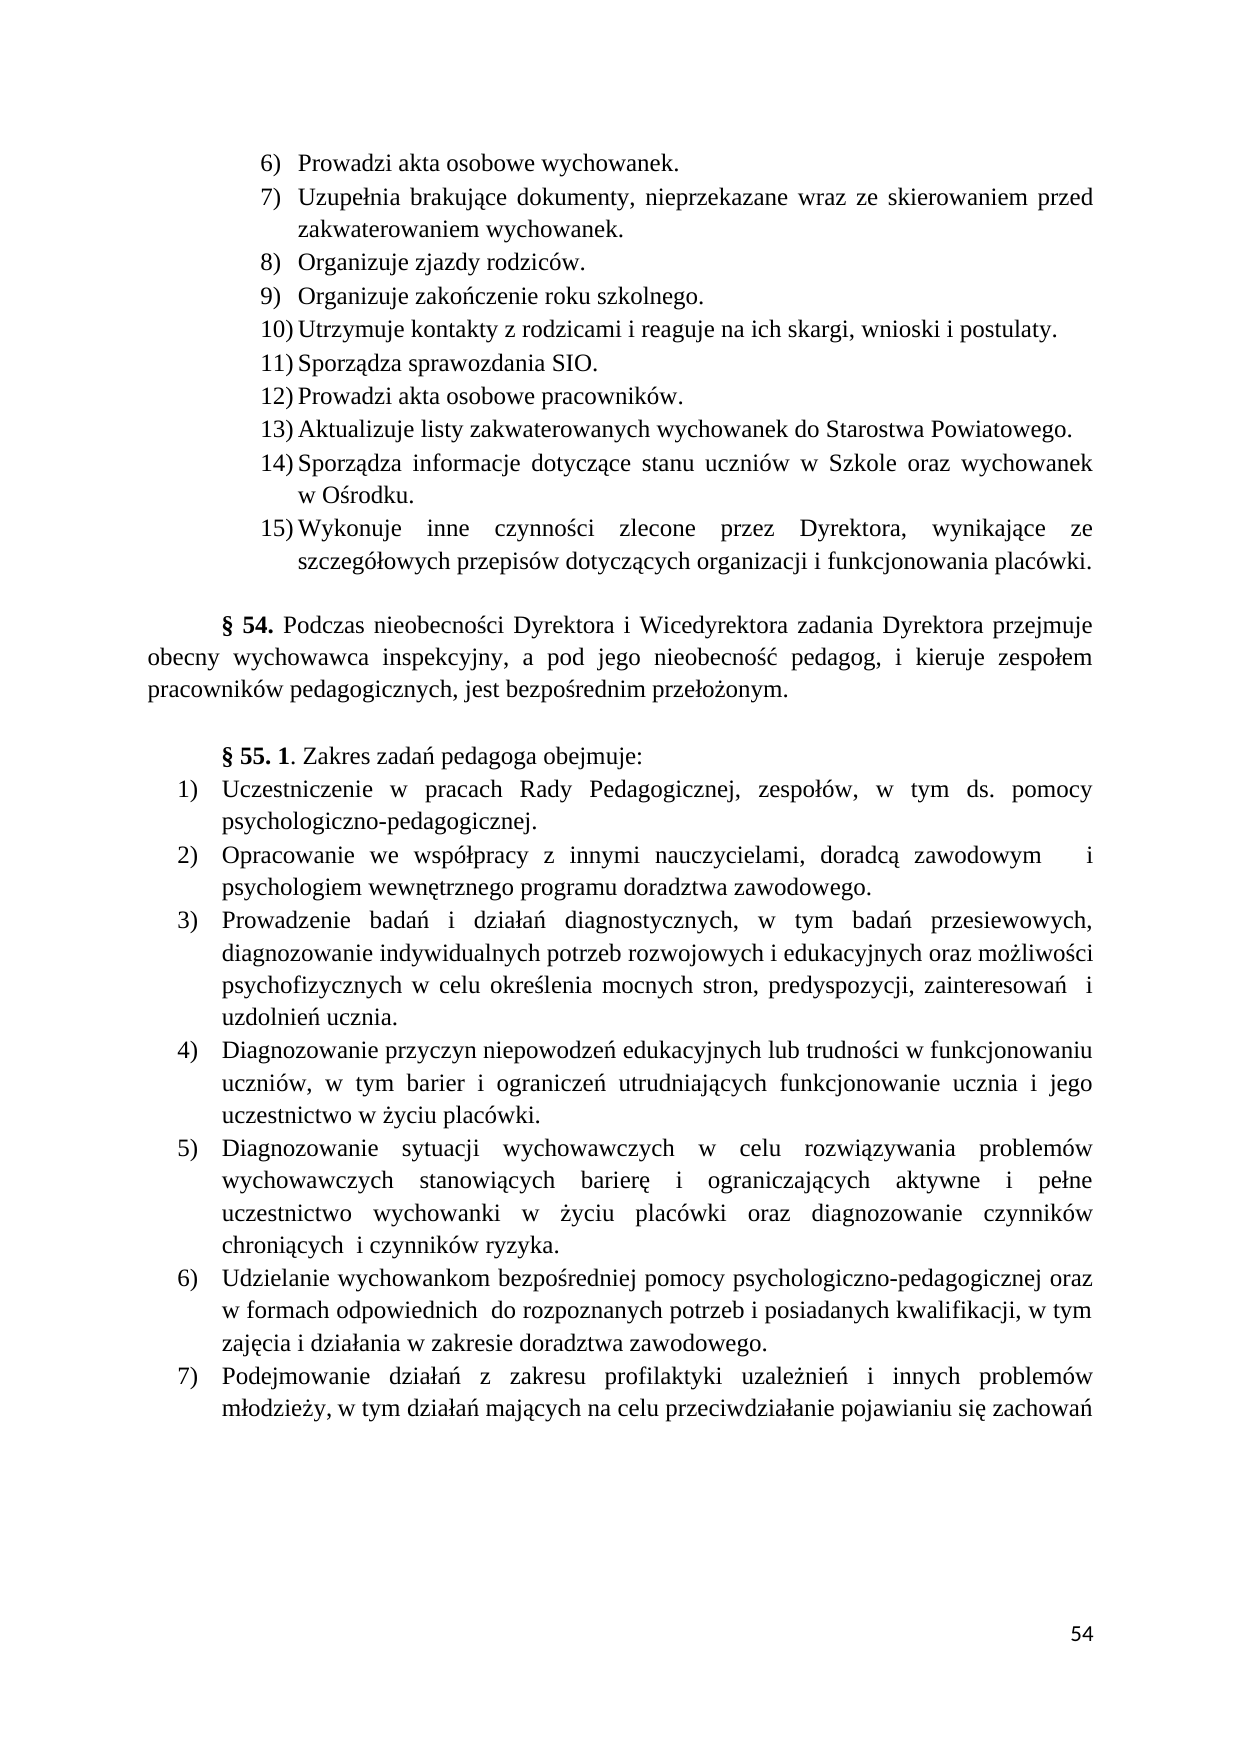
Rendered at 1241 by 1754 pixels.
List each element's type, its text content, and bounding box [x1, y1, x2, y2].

list Prowadzi akta osobowe wychowanek. [260, 148, 1093, 177]
list Diagnozowanie sytuacji wychowawczych w celu rozwiązywania problemów wychowawczych stanowiących barierę i ograniczających aktywne i pełne uczestnictwo wychowanki w życiu placówki oraz diagnozowanie czynników chroniących i czynników ryzyka. [177, 1133, 1093, 1258]
list Sporządza sprawozdania SIO. [260, 348, 1093, 376]
list Uczestniczenie w pracach Rady Pedagogicznej, zespołów, w tym ds. pomocy psychologiczno-pedagogicznej. [177, 774, 1093, 835]
list Aktualizuje listy zakwaterowanych wychowanek do Starostwa Powiatowego. [260, 414, 1093, 443]
list Prowadzi akta osobowe pracowników. [260, 381, 1093, 410]
list Udzielanie wychowankom bezpośredniej pomocy psychologiczno-pedagogicznej oraz w formach odpowiednich do rozpoznanych potrzeb i posiadanych kwalifikacji, w tym zajęcia i działania w zakresie doradztwa zawodowego. [177, 1263, 1093, 1356]
list Opracowanie we współpracy z innymi nauczycielami, doradcą zawodowym i psychologiem wewnętrznego programu doradztwa zawodowego. [177, 840, 1093, 901]
list Organizuje zjazdy rodziców. [260, 247, 1093, 276]
list Uzupełnia brakujące dokumenty, nieprzekazane wraz ze skierowaniem przed zakwaterowaniem wychowanek. [260, 182, 1093, 243]
text § 54. Podczas nieobecności Dyrektora i Wicedyrektora zadania Dyrektora przejmuje obecny wychowawca inspekcyjny, a pod jego nieobecność pedagog, i kieruje zespołem pracowników pedagogicznych, jest bezpośrednim przełożonym. [147, 610, 1093, 703]
list Sporządza informacje dotyczące stanu uczniów w Szkole oraz wychowanek w Ośrodku. [260, 448, 1093, 509]
list Wykonuje inne czynności zlecone przez Dyrektora, wynikające ze szczegółowych przepisów dotyczących organizacji i funkcjonowania placówki. [260, 513, 1093, 574]
list Prowadzenie badań i działań diagnostycznych, w tym badań przesiewowych, diagnozowanie indywidualnych potrzeb rozwojowych i edukacyjnych oraz możliwości psychofizycznych w celu określenia mocnych stron, predyspozycji, zainteresowań i uzdolnień ucznia. [177, 905, 1093, 1031]
list Diagnozowanie przyczyn niepowodzeń edukacyjnych lub trudności w funkcjonowaniu uczniów, w tym barier i ograniczeń utrudniających funkcjonowanie ucznia i jego uczestnictwo w życiu placówki. [177, 1035, 1093, 1128]
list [177, 1361, 1093, 1422]
list Organizuje zakończenie roku szkolnego. [260, 281, 1093, 309]
list Utrzymuje kontakty z rodzicami i reaguje na ich skargi, wnioski i postulaty. [260, 314, 1093, 343]
text § 55. 1. Zakres zadań pedagoga obejmuje: [221, 741, 1093, 769]
